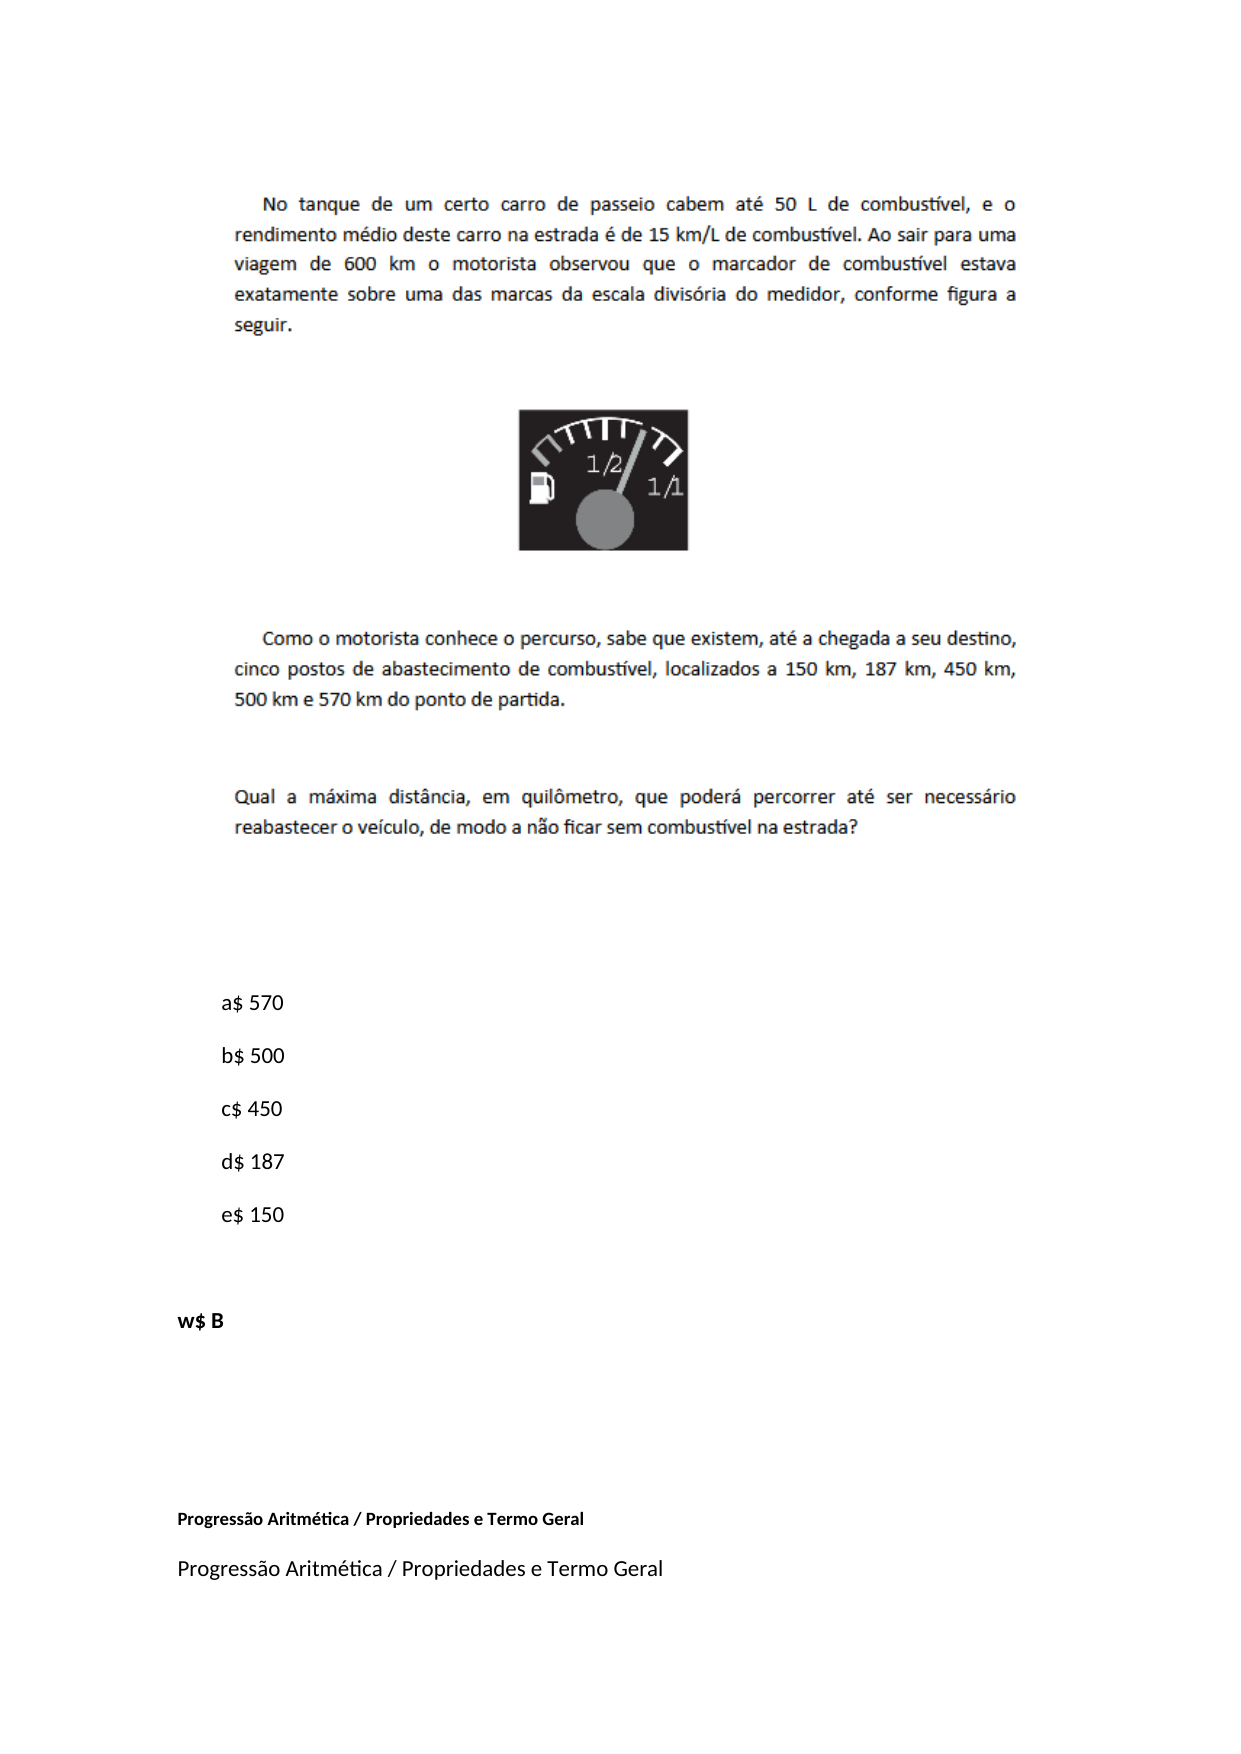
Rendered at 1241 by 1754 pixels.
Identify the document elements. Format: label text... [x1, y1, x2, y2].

text Progressão Aritmética / Propriedades e Termo Geral [177, 1554, 1063, 1582]
text Progressão Aritmética / Propriedades e Termo Geral [177, 1507, 1063, 1530]
text e$ 150 [221, 1200, 1063, 1228]
text c$ 450 [221, 1094, 1063, 1122]
picture [199, 147, 1042, 879]
text w$ B [177, 1306, 1063, 1334]
text d$ 187 [221, 1147, 1063, 1175]
text a$ 570 [221, 988, 1063, 1016]
text b$ 500 [221, 1041, 1063, 1069]
